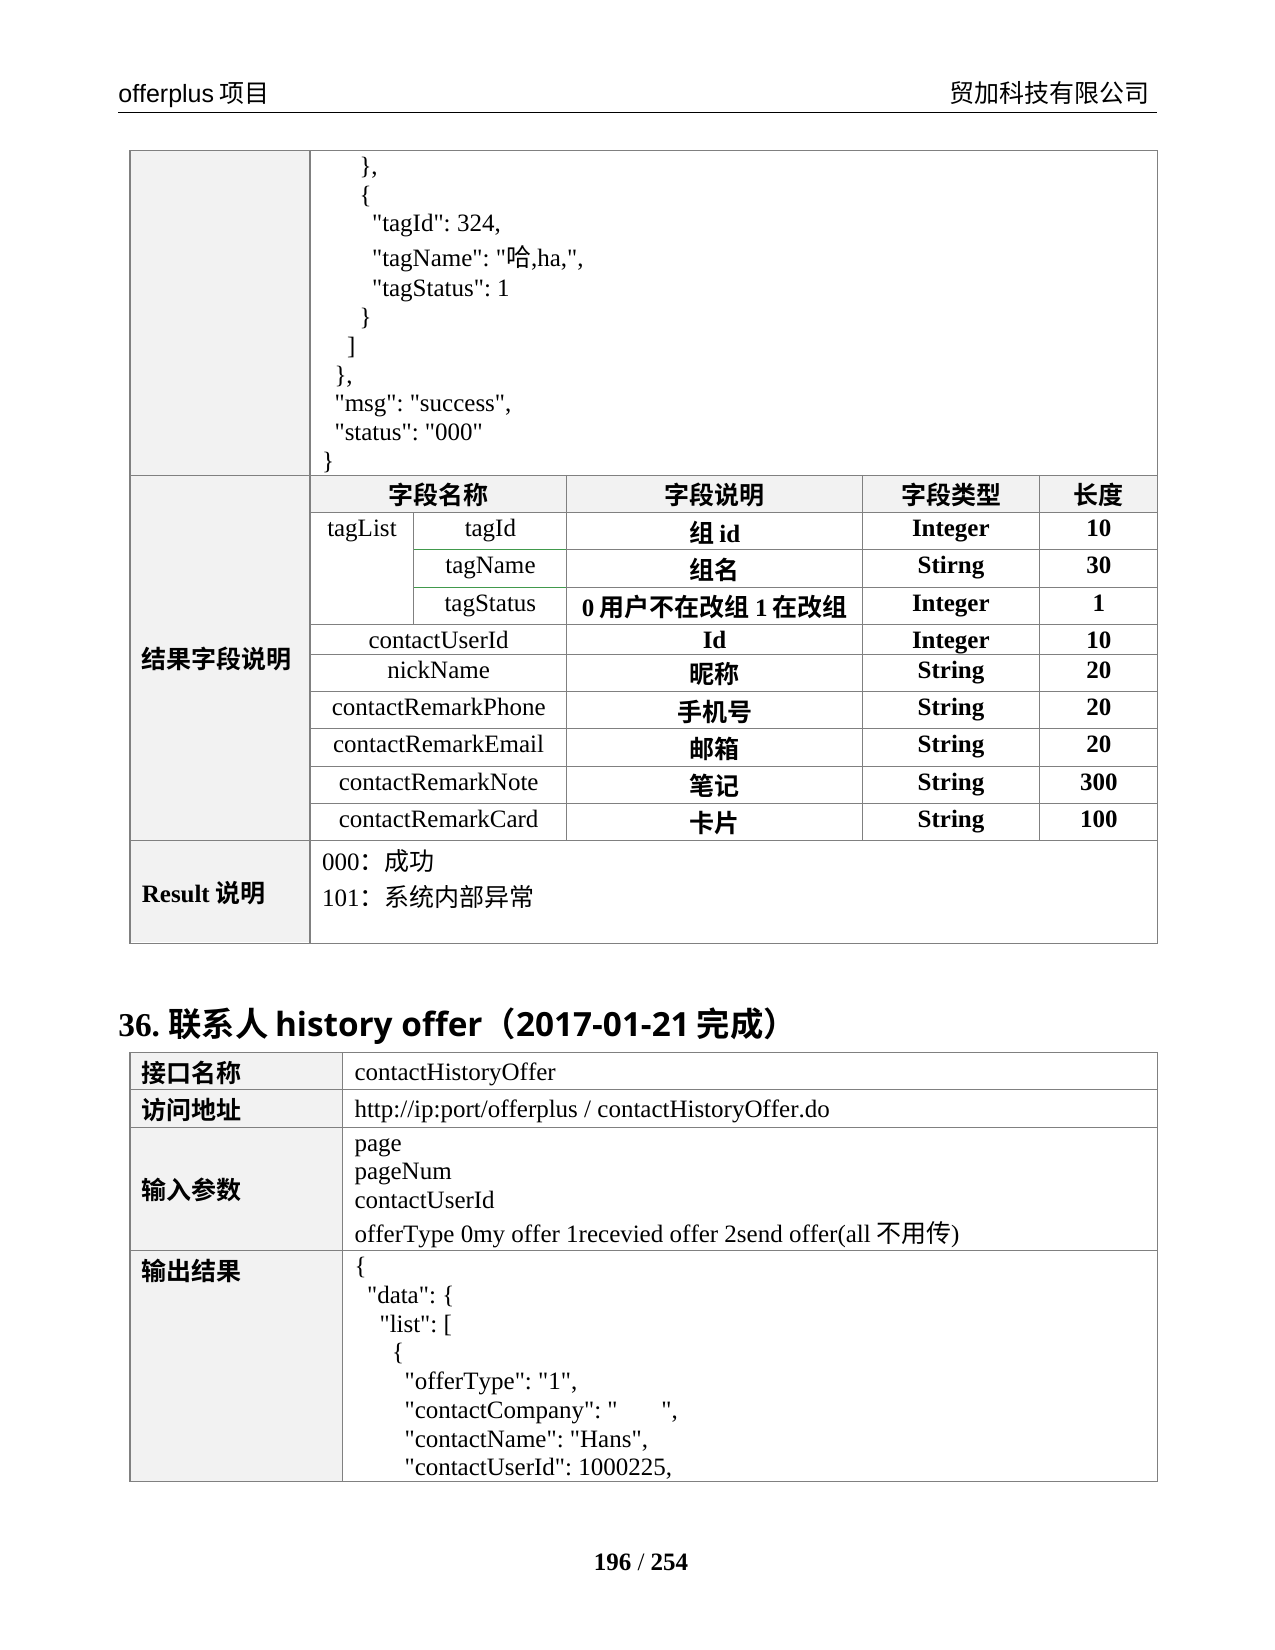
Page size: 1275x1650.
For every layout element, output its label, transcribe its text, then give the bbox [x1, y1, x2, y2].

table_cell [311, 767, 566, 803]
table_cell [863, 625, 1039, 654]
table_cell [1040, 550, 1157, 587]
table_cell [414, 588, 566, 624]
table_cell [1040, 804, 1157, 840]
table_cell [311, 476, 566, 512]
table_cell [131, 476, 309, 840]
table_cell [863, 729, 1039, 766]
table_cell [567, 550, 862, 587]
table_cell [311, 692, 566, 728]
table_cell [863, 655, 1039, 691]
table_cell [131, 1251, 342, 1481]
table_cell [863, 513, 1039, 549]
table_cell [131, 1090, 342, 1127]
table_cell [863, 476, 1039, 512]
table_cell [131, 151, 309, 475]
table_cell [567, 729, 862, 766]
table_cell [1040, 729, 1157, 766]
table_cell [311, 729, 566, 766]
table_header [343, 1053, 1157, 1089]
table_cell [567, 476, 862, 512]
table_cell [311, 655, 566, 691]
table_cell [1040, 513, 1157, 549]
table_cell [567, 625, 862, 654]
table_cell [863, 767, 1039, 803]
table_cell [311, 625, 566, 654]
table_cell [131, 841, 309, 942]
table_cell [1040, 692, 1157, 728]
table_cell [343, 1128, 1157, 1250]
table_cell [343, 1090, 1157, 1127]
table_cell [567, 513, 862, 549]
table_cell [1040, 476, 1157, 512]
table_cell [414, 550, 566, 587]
subtitle 联系人history offer（2017-01-21完成） [118, 997, 1157, 1046]
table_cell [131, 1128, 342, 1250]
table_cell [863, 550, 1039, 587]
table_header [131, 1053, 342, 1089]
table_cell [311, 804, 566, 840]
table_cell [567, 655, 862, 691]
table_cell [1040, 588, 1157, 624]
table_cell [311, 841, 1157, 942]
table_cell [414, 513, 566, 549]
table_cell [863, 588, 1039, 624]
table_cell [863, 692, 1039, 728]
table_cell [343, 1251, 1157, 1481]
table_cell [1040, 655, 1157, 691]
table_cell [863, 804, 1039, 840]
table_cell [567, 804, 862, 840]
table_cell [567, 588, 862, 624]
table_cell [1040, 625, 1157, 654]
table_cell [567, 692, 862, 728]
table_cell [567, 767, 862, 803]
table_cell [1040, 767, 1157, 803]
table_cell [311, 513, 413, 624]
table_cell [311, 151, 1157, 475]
